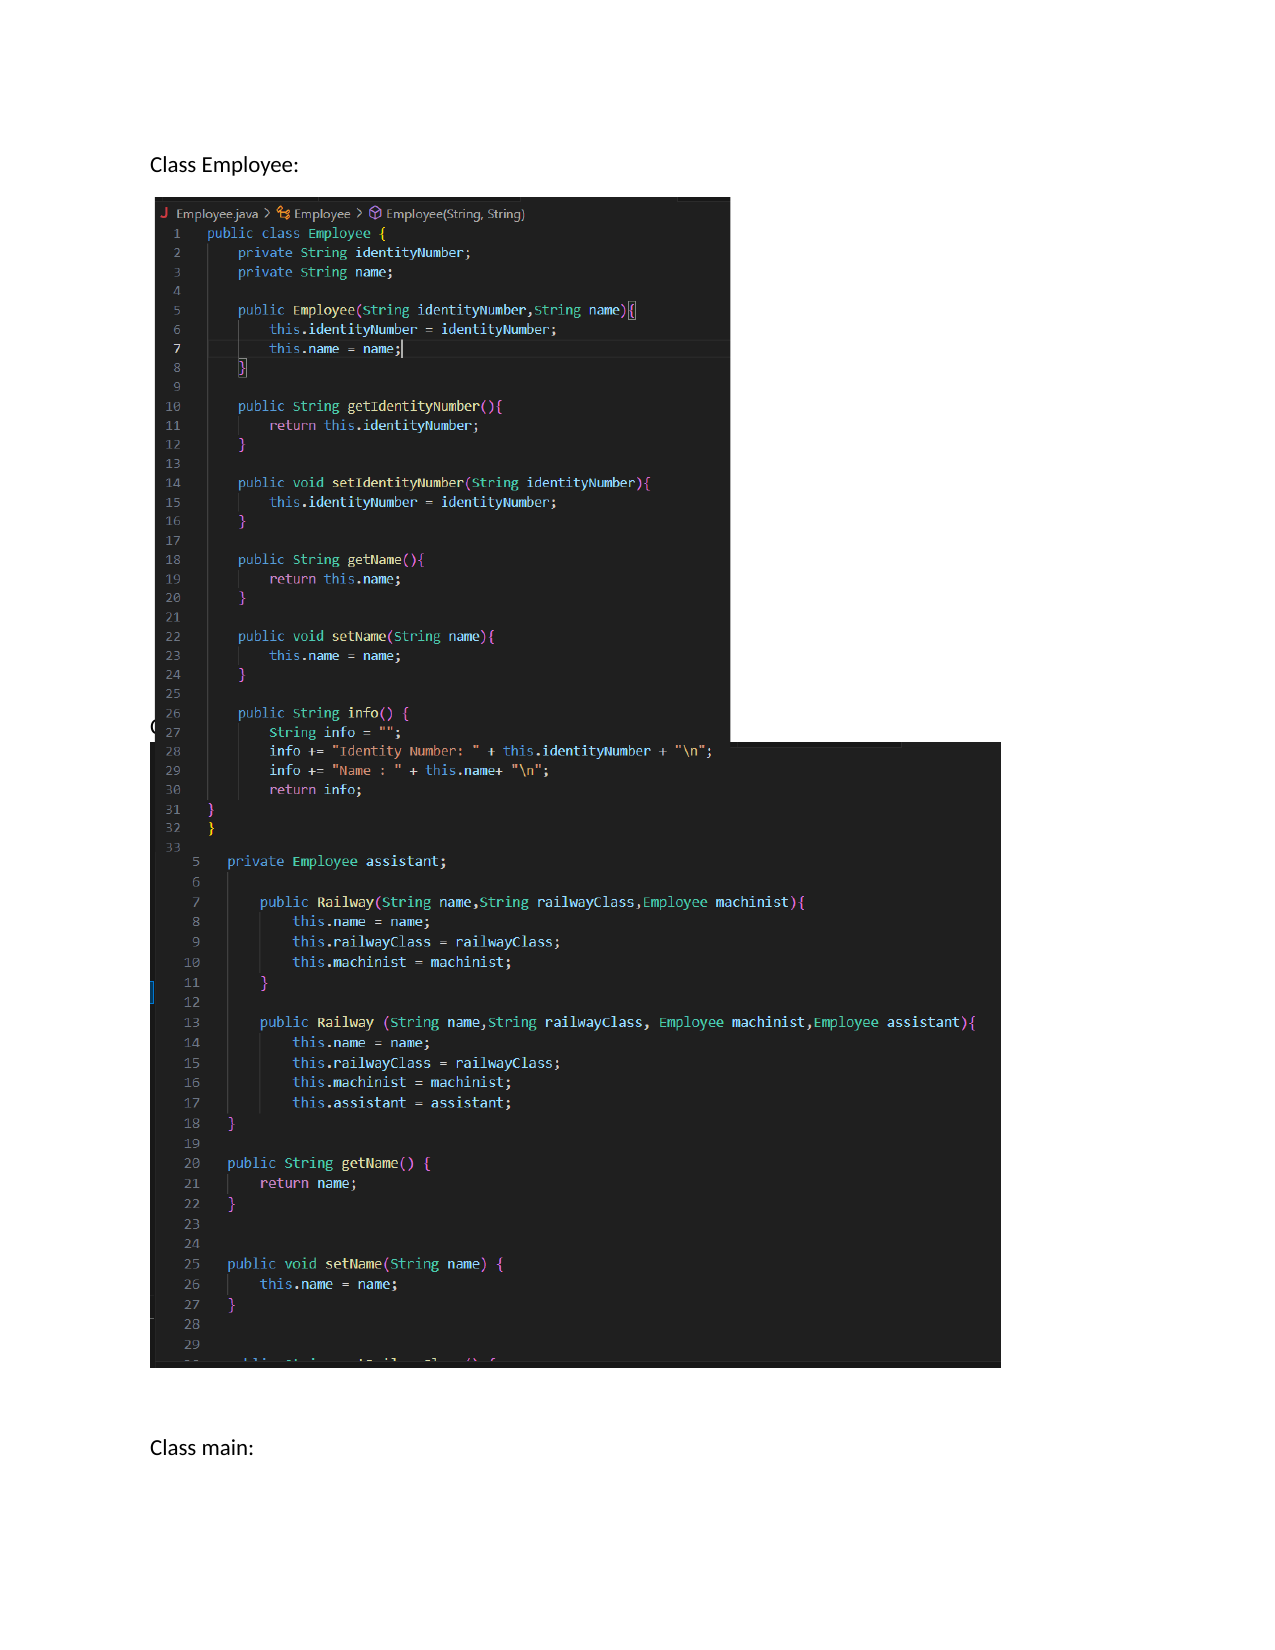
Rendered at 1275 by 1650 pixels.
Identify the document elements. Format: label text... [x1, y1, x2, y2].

text Class Employee: [150, 150, 1125, 178]
picture [150, 197, 1001, 1368]
text Class Railway: [731, 712, 1125, 1368]
text Class main: [150, 1433, 1125, 1461]
